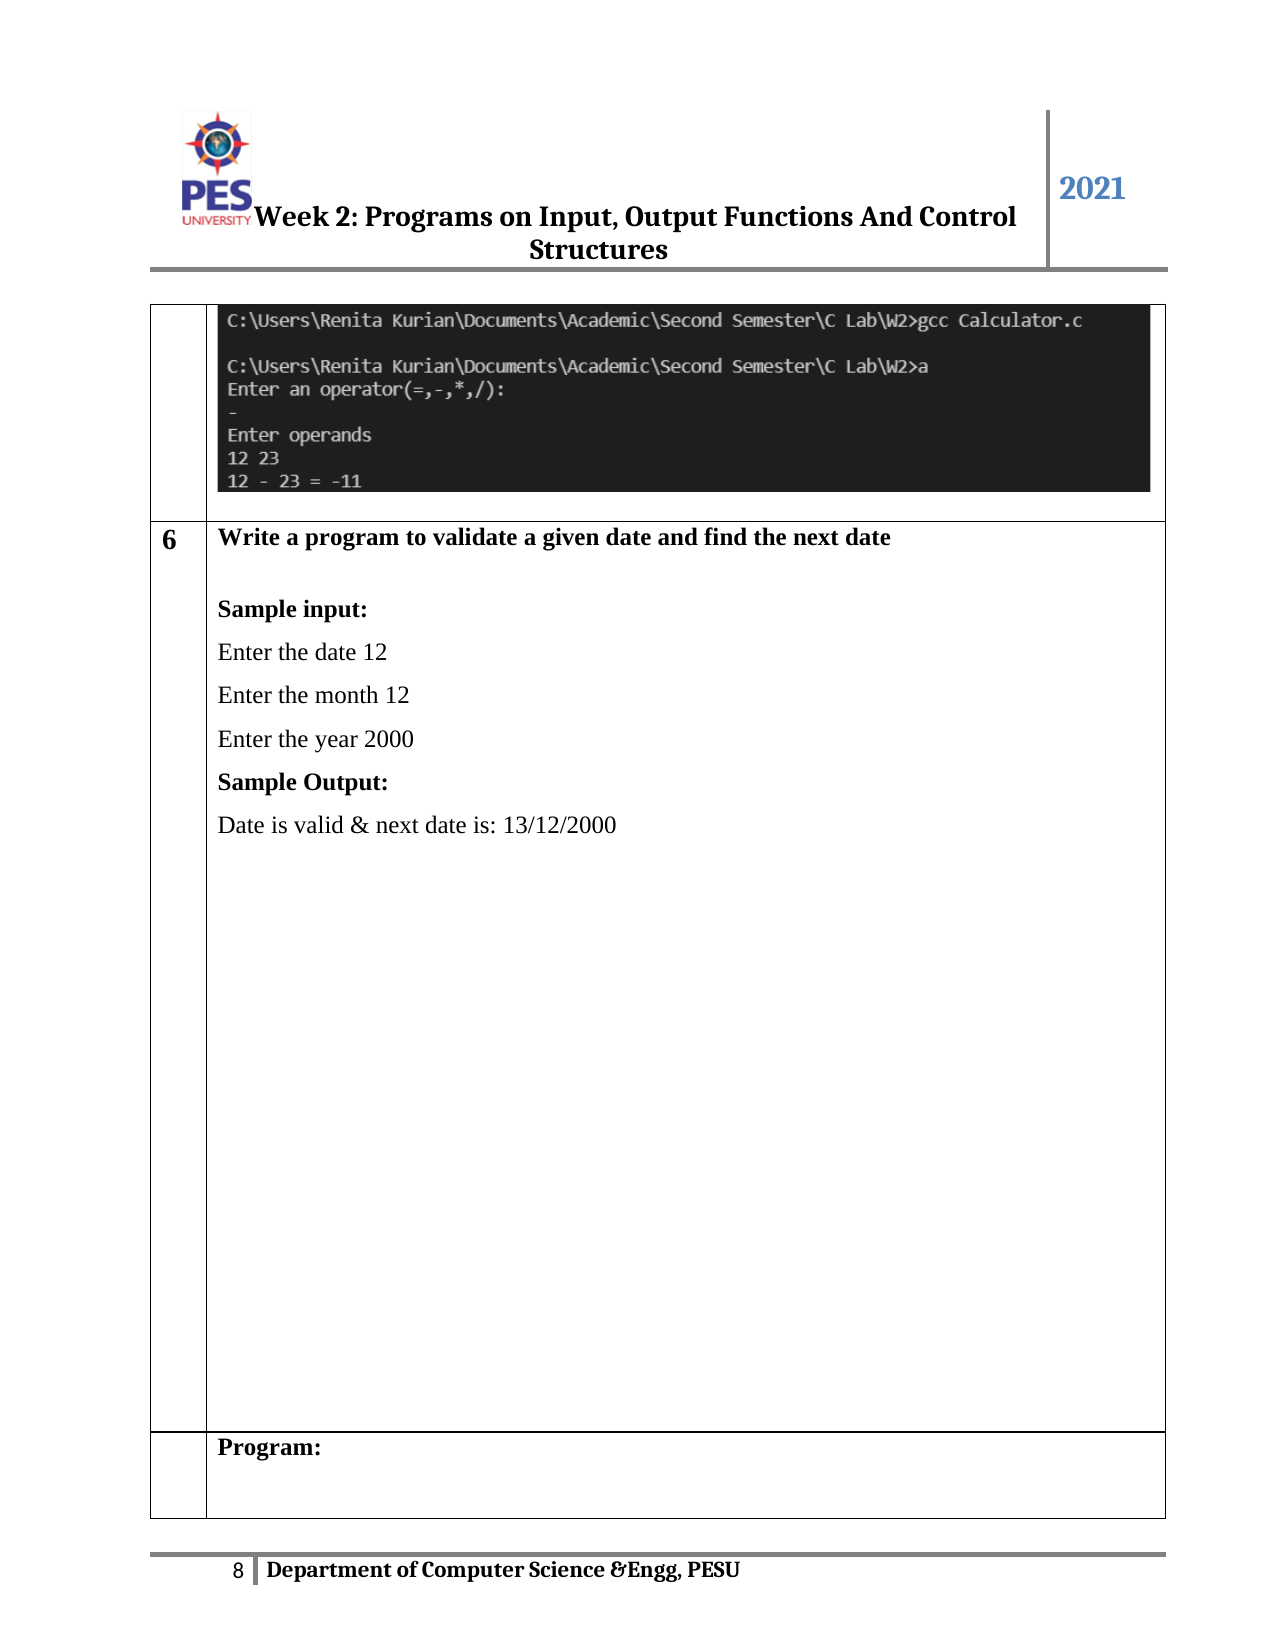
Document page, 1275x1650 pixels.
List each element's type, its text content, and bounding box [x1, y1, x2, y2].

table_cell 6 [151, 522, 206, 1431]
picture [180, 110, 254, 227]
table_cell Write a program to validate a given date and find the next date Sample input: Enter the date 12 Enter the month 12 Enter the year 2000 Sample Output: Date is valid & next date is: 13/12/2000 [207, 522, 1165, 1431]
table_cell Program: [207, 1433, 1165, 1518]
table_cell [151, 305, 206, 521]
picture [217, 304, 1151, 492]
table_cell Output Screenshot: [207, 305, 1165, 521]
table_cell [151, 1433, 206, 1518]
